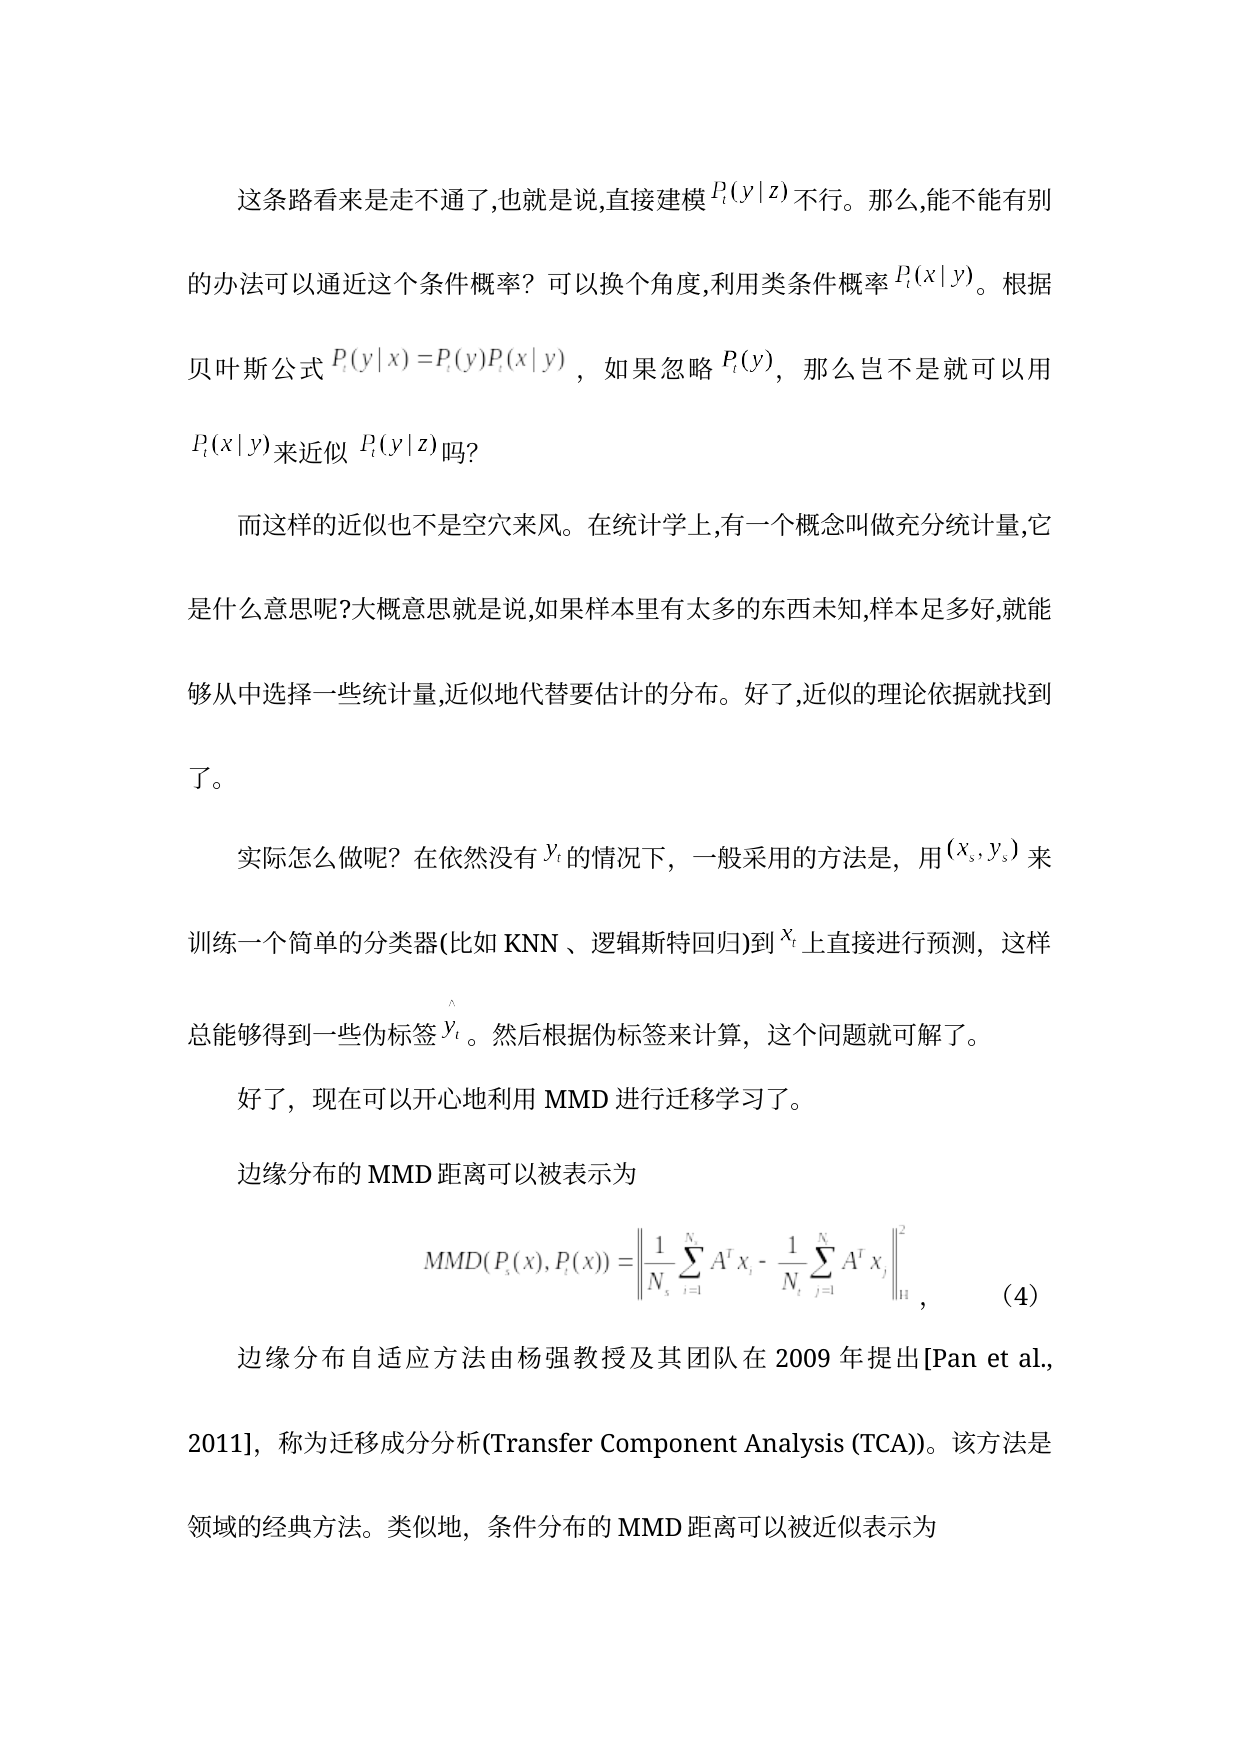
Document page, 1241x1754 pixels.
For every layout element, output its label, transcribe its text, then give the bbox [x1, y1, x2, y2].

text 而这样的近似也不是空穴来风。在统计学上,有一个概念叫做充分统计量,它是什么意思呢?大概意思就是说,如果样本里有太多的东西未知,样本足多好,就能够从中选择一些统计量,近似地代替要估计的分布。好了,近似的理论依据就找到了。 [187, 491, 1053, 809]
text 好了，现在可以开心地利用 MMD 进行迁移学习了。 [187, 1065, 1053, 1130]
text 边缘分布的MMD距离可以被表示为 [187, 1141, 1053, 1206]
text ， （4） [187, 1216, 1053, 1314]
text 实际怎么做呢？在依然没有的情况下，一般采用的方法是，用 来训练一个简单的分类器(比如KNN 、逻辑斯特回归)到上直接进行预测，这样总能够得到一些伪标签。然后根据伪标签来计算，这个问题就可解了。 [187, 820, 1053, 1054]
text 这条路看来是走不通了,也就是说,直接建模不行。那么,能不能有别的办法可以通近这个条件概率？可以换个角度,利用类条件概率。根据贝叶斯公式 ，如果忽略，那么岂不是就可以用来近似 吗？ [187, 162, 1053, 480]
text 边缘分布自适应方法由杨强教授及其团队在2009年提出[Pan et al., 2011]，称为迁移成分分析(Transfer Component Analysis (TCA))。该方法是领域的经典方法。类似地，条件分布的MMD距离可以被近似表示为 [187, 1325, 1053, 1559]
